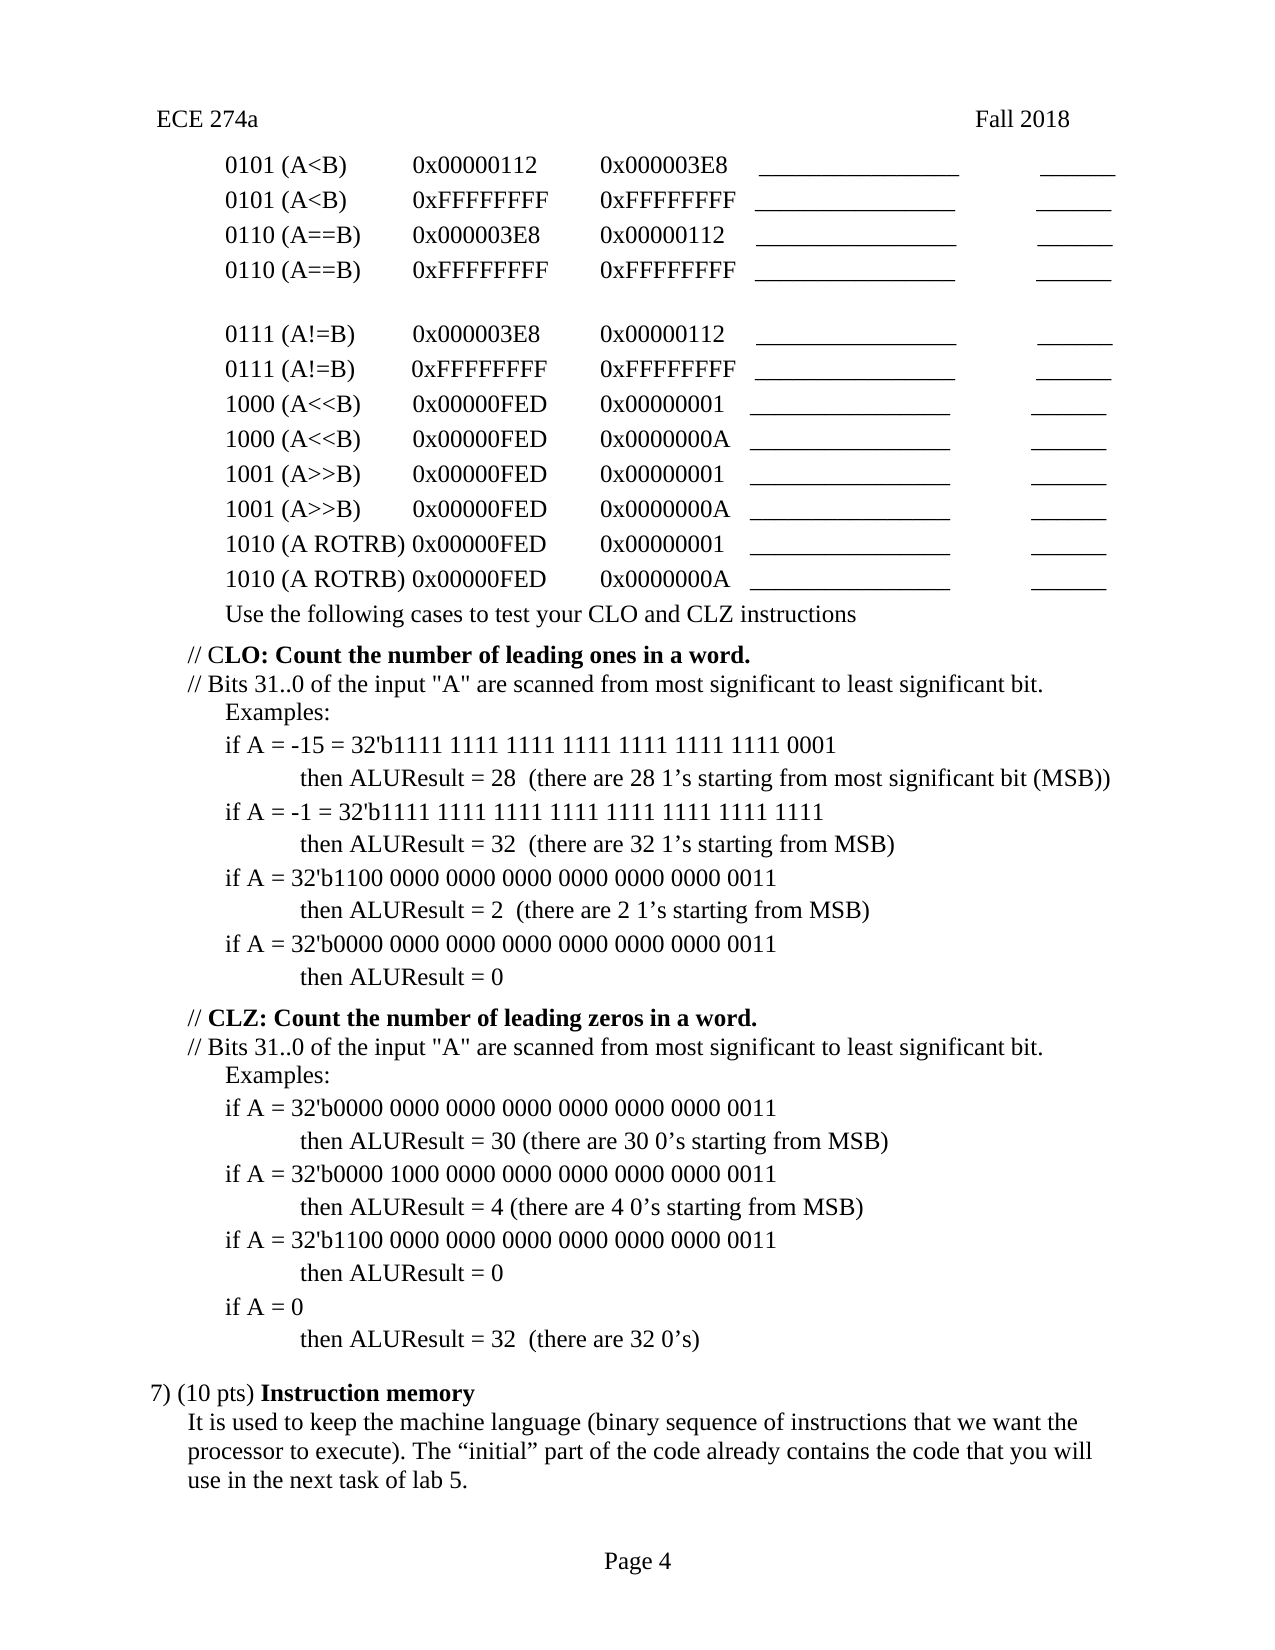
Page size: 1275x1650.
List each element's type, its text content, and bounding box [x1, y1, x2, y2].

list if A = 0 [225, 1292, 1125, 1320]
list then ALUResult = 32 (there are 32 1’s starting from MSB) [225, 829, 1125, 858]
list then ALUResult = 0 [225, 1258, 1125, 1287]
text 1010 (A ROTRB) 0x00000FED 0x00000001 ________________ ______ [150, 529, 1125, 557]
list Examples: [225, 1060, 1125, 1089]
text 0110 (A==B) 0xFFFFFFFF 0xFFFFFFFF ________________ ______ [225, 255, 1125, 312]
text // Bits 31..0 of the input "A" are scanned from most significant to least significant bit. [150, 1032, 1125, 1060]
text Use the following cases to test your CLO and CLZ instructions [150, 599, 1125, 627]
list then ALUResult = 28 (there are 28 1’s starting from most significant bit (MSB)) [225, 763, 1125, 792]
list then ALUResult = 32 (there are 32 0’s) [225, 1324, 1125, 1353]
list if A = 32'b0000 0000 0000 0000 0000 0000 0000 0011 [225, 929, 1125, 957]
text 0101 (A<B) 0x00000112 0x000003E8 ________________ ______ [225, 150, 1125, 179]
list Examples: [225, 697, 1125, 726]
text 1000 (A<<B) 0x00000FED 0x0000000A ________________ ______ [225, 424, 1125, 452]
list then ALUResult = 2 (there are 2 1’s starting from MSB) [225, 896, 1125, 924]
text 1001 (A>>B) 0x00000FED 0x0000000A ________________ ______ [225, 494, 1125, 522]
text 1001 (A>>B) 0x00000FED 0x00000001 ________________ ______ [225, 459, 1125, 487]
text 1010 (A ROTRB) 0x00000FED 0x0000000A ________________ ______ [150, 564, 1125, 592]
text 1000 (A<<B) 0x00000FED 0x00000001 ________________ ______ [225, 389, 1125, 417]
list then ALUResult = 4 (there are 4 0’s starting from MSB) [225, 1192, 1125, 1221]
text 0110 (A==B) 0x000003E8 0x00000112 ________________ ______ [225, 220, 1125, 249]
text 0111 (A!=B) 0xFFFFFFFF 0xFFFFFFFF ________________ ______ [225, 354, 1125, 382]
list if A = 32'b1100 0000 0000 0000 0000 0000 0000 0011 [225, 1226, 1125, 1254]
text 0101 (A<B) 0xFFFFFFFF 0xFFFFFFFF ________________ ______ [225, 185, 1125, 214]
list if A = -15 = 32'b1111 1111 1111 1111 1111 1111 1111 0001 [225, 731, 1125, 759]
text // CLZ: Count the number of leading zeros in a word. [150, 1003, 1125, 1032]
list if A = 32'b1100 0000 0000 0000 0000 0000 0000 0011 [225, 863, 1125, 891]
list then ALUResult = 30 (there are 30 0’s starting from MSB) [225, 1126, 1125, 1155]
list then ALUResult = 0 [225, 962, 1125, 990]
text 7) (10 pts) Instruction memory [150, 1378, 1125, 1407]
text // Bits 31..0 of the input "A" are scanned from most significant to least significant bit. [150, 669, 1125, 697]
list if A = 32'b0000 1000 0000 0000 0000 0000 0000 0011 [225, 1159, 1125, 1188]
list if A = -1 = 32'b1111 1111 1111 1111 1111 1111 1111 1111 [225, 797, 1125, 825]
text 0111 (A!=B) 0x000003E8 0x00000112 ________________ ______ [225, 319, 1125, 347]
text // CLO: Count the number of leading ones in a word. [187, 640, 1125, 669]
text It is used to keep the machine language (binary sequence of instructions that we want the processor to execute). The “initial” part of the code already contains the code that you will use in the next task of lab 5. [187, 1407, 1125, 1493]
list if A = 32'b0000 0000 0000 0000 0000 0000 0000 0011 [225, 1093, 1125, 1122]
